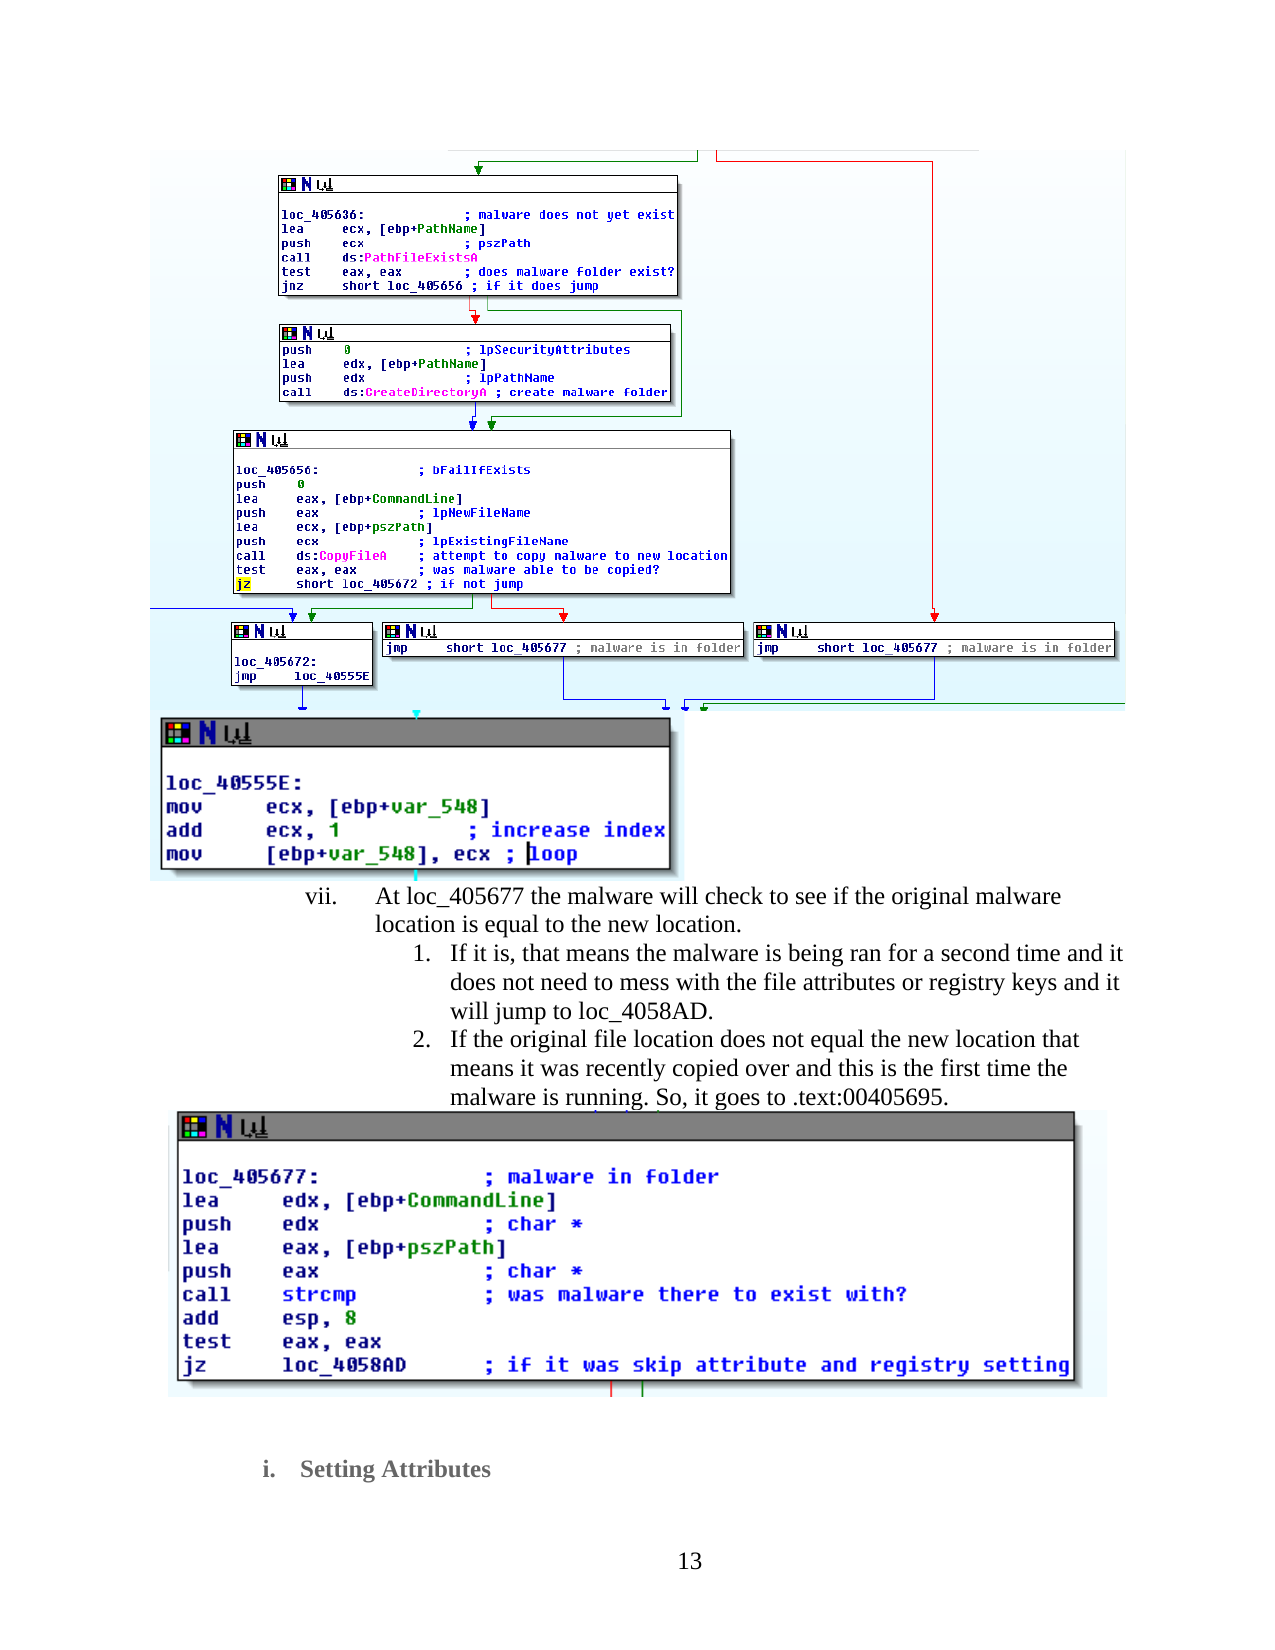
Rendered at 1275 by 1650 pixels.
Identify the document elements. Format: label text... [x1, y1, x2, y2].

picture [150, 150, 1125, 881]
list If it is, that means the malware is being ran for a second time and it does not need to mess with the file attributes or registry keys and it will jump to loc_4058AD. [412, 938, 1125, 1024]
picture [168, 1110, 1108, 1397]
list If the original file location does not equal the new location that means it was recently copied over and this is the first time the malware is running. So, it goes to .text:00405695. [412, 1024, 1125, 1111]
list At loc_405677 the malware will check to see if the original malware location is equal to the new location. [337, 881, 1125, 938]
subtitle Setting Attributes [262, 1454, 1125, 1483]
